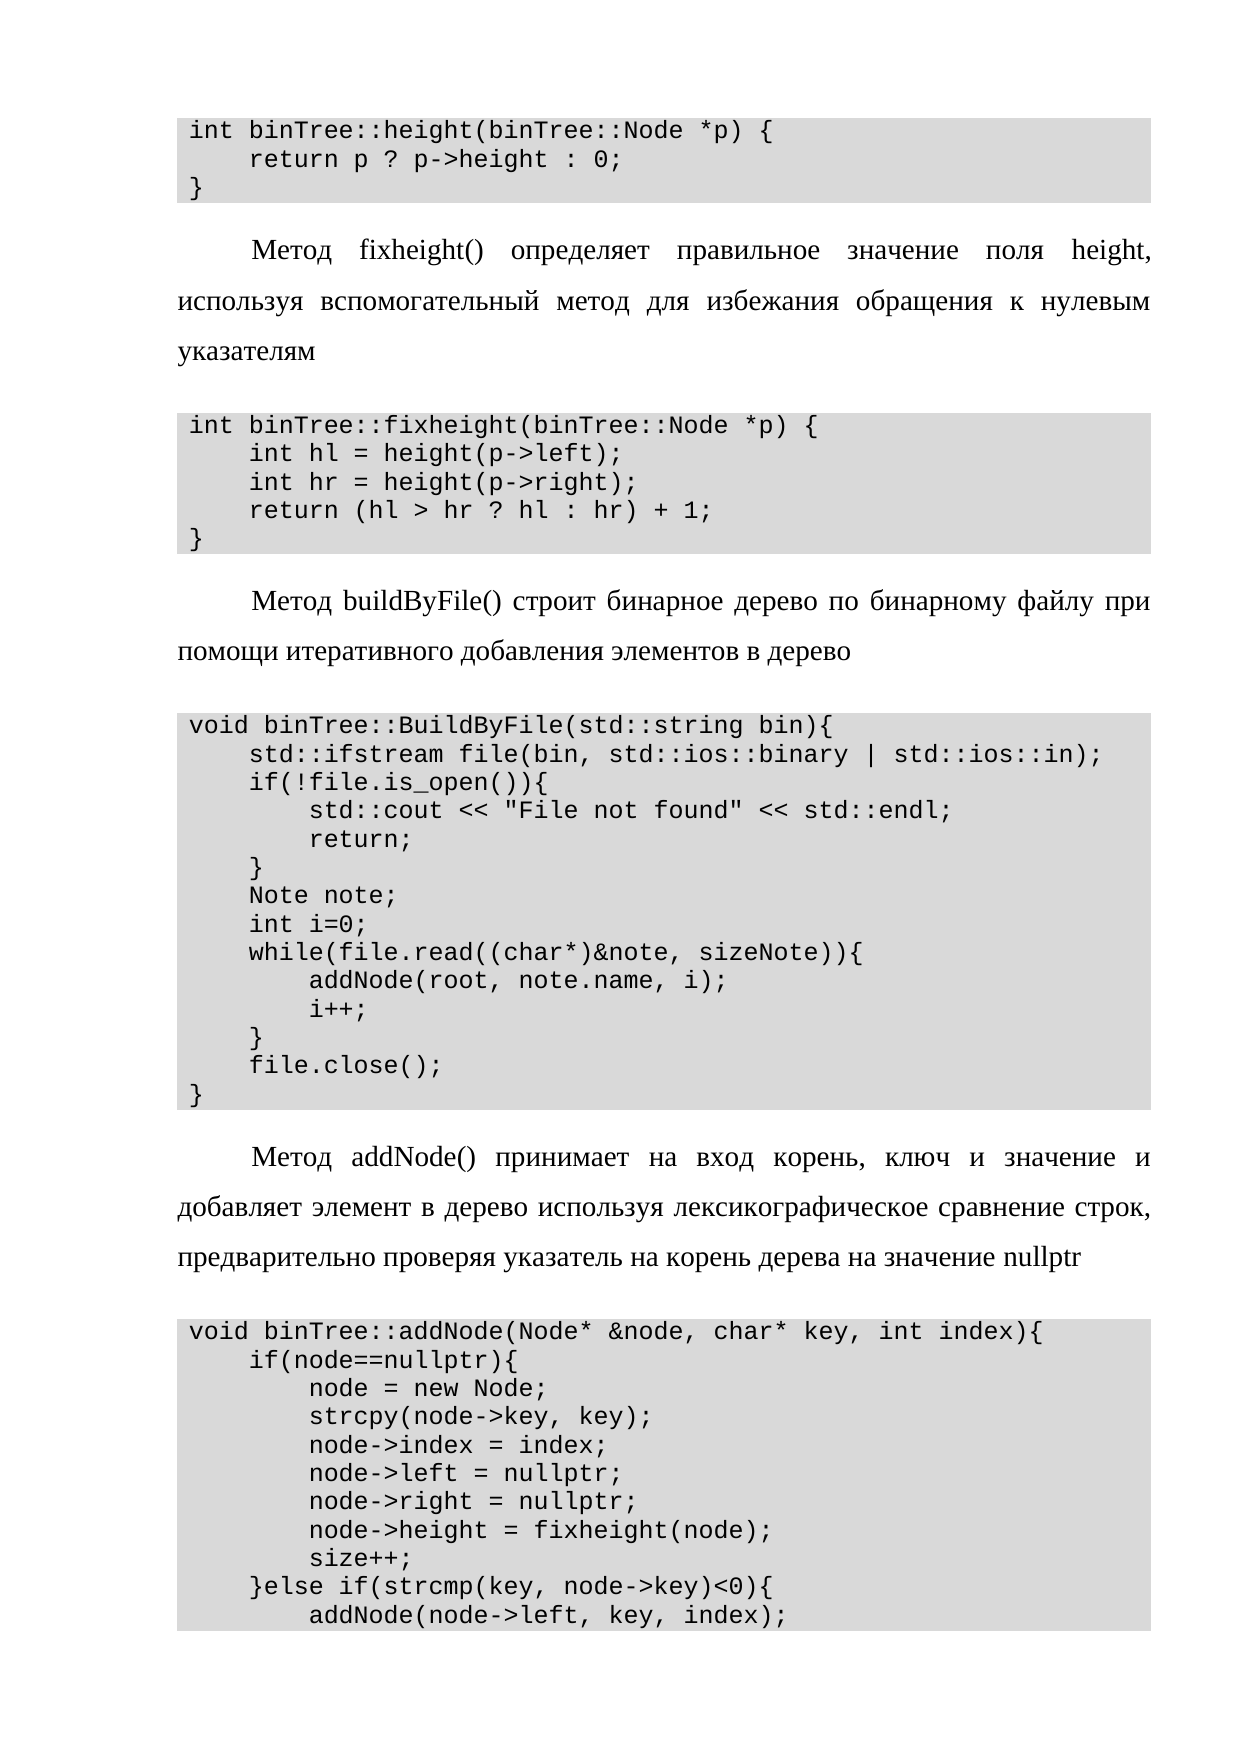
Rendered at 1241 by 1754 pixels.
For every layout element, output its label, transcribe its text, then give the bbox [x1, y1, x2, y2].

table_header void binTree::BuildByFile(std::string bin){ std::ifstream file(bin, std::ios::binary | std::ios::in); if(!file.is_open()){ std::cout << "File not found" << std::endl; return; } Note note; int i=0; while(file.read((char*)&note, sizeNote)){ addNode(root, note.name, i); i++; } file.close(); } [177, 713, 1151, 1110]
text Метод addNode() принимает на вход корень, ключ и значение и добавляет элемент в дерево используя лексикографическое сравнение строк, предварительно проверяя указатель на корень дерева на значение nullptr [177, 1139, 1152, 1273]
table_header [177, 1319, 1151, 1631]
table_header int binTree::fixheight(binTree::Node *p) { int hl = height(p->left); int hr = height(p->right); return (hl > hr ? hl : hr) + 1; } [177, 413, 1151, 554]
text Метод fixheight() определяет правильное значение поля height, используя вспомогательный метод для избежания обращения к нулевым указателям [177, 232, 1152, 366]
table_header int binTree::height(binTree::Node *p) { return p ? p->height : 0; } [177, 118, 1151, 203]
text Метод buildByFile() строит бинарное дерево по бинарному файлу при помощи итеративного добавления элементов в дерево [177, 583, 1152, 667]
